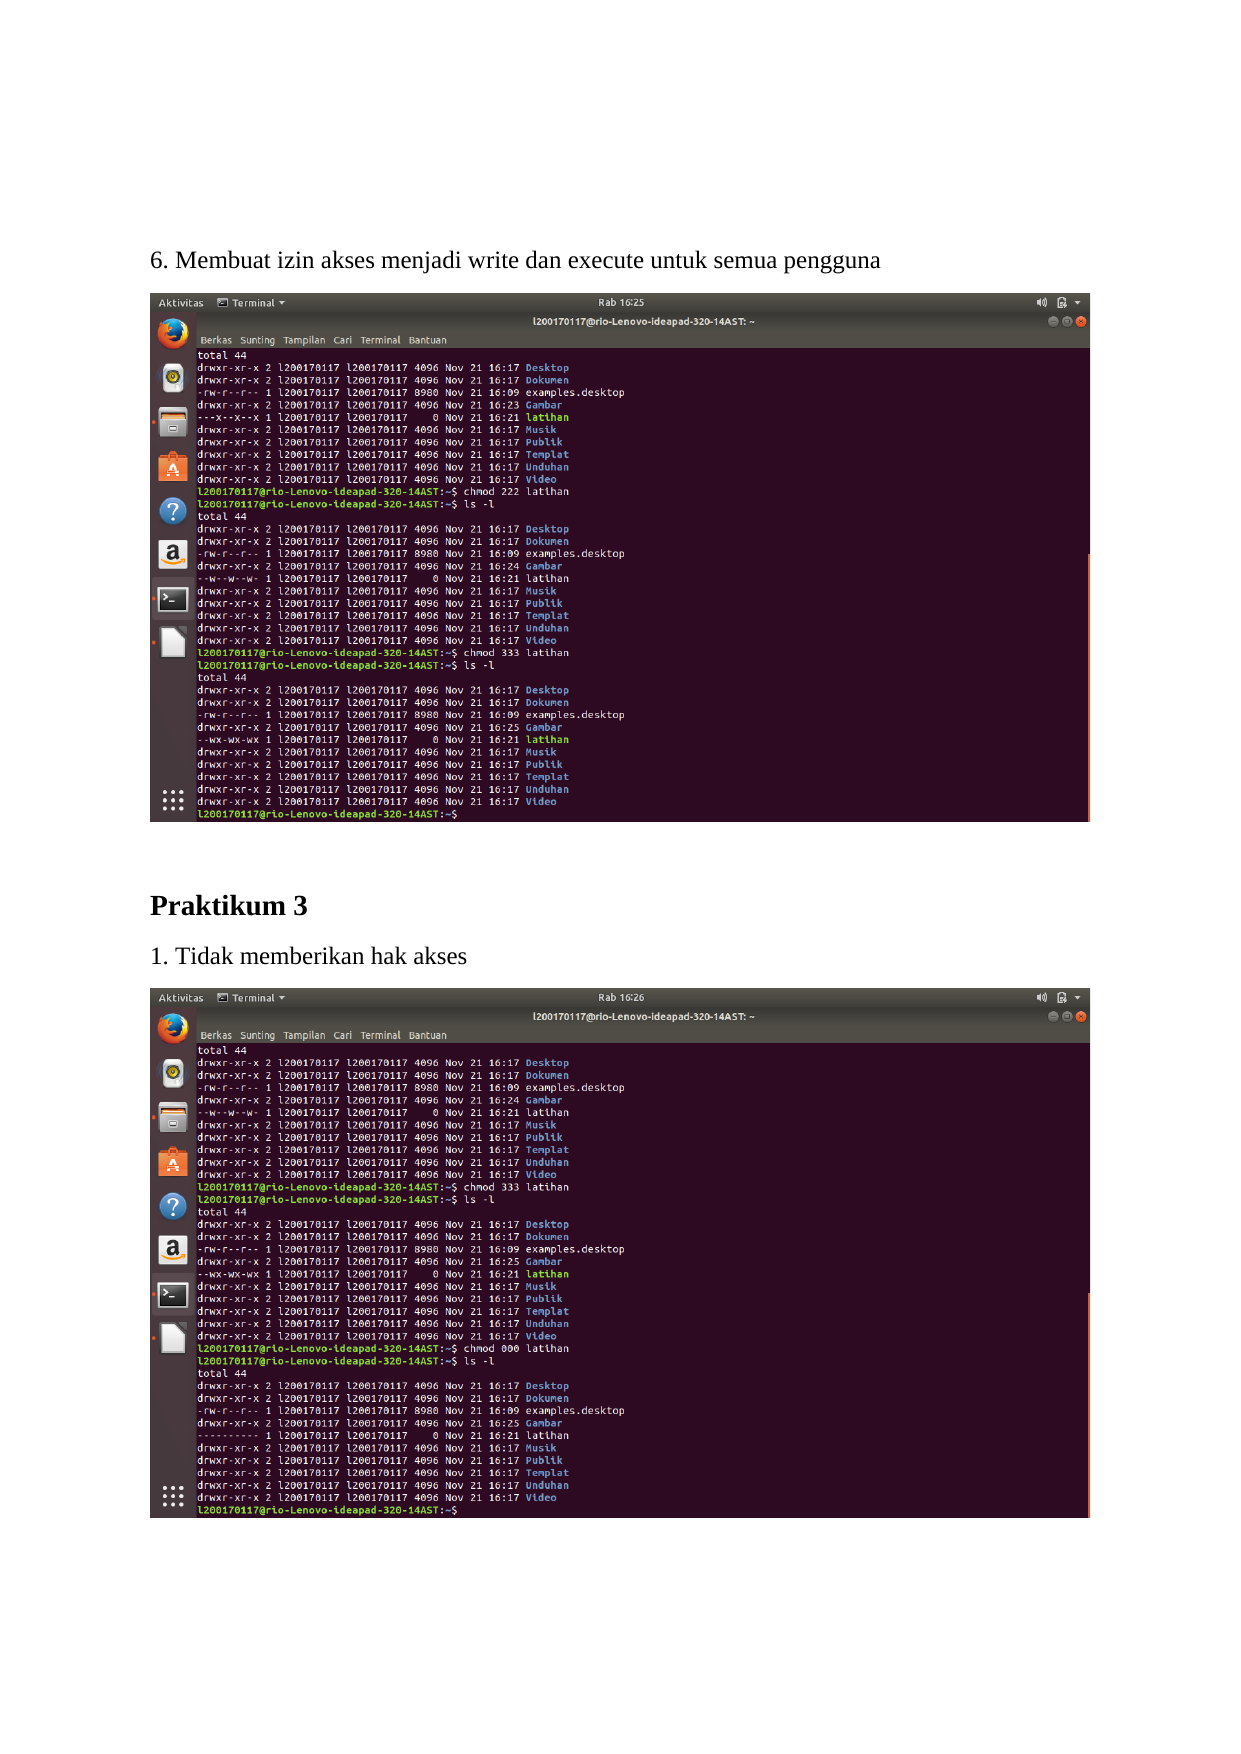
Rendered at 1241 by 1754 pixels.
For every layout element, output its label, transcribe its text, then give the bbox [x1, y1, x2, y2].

text Praktikum 3 [150, 888, 1090, 922]
text 6. Membuat izin akses menjadi write dan execute untuk semua pengguna [150, 245, 1090, 274]
text 1. Tidak memberikan hak akses [150, 941, 1090, 970]
picture [150, 293, 1091, 822]
picture [150, 988, 1091, 1518]
